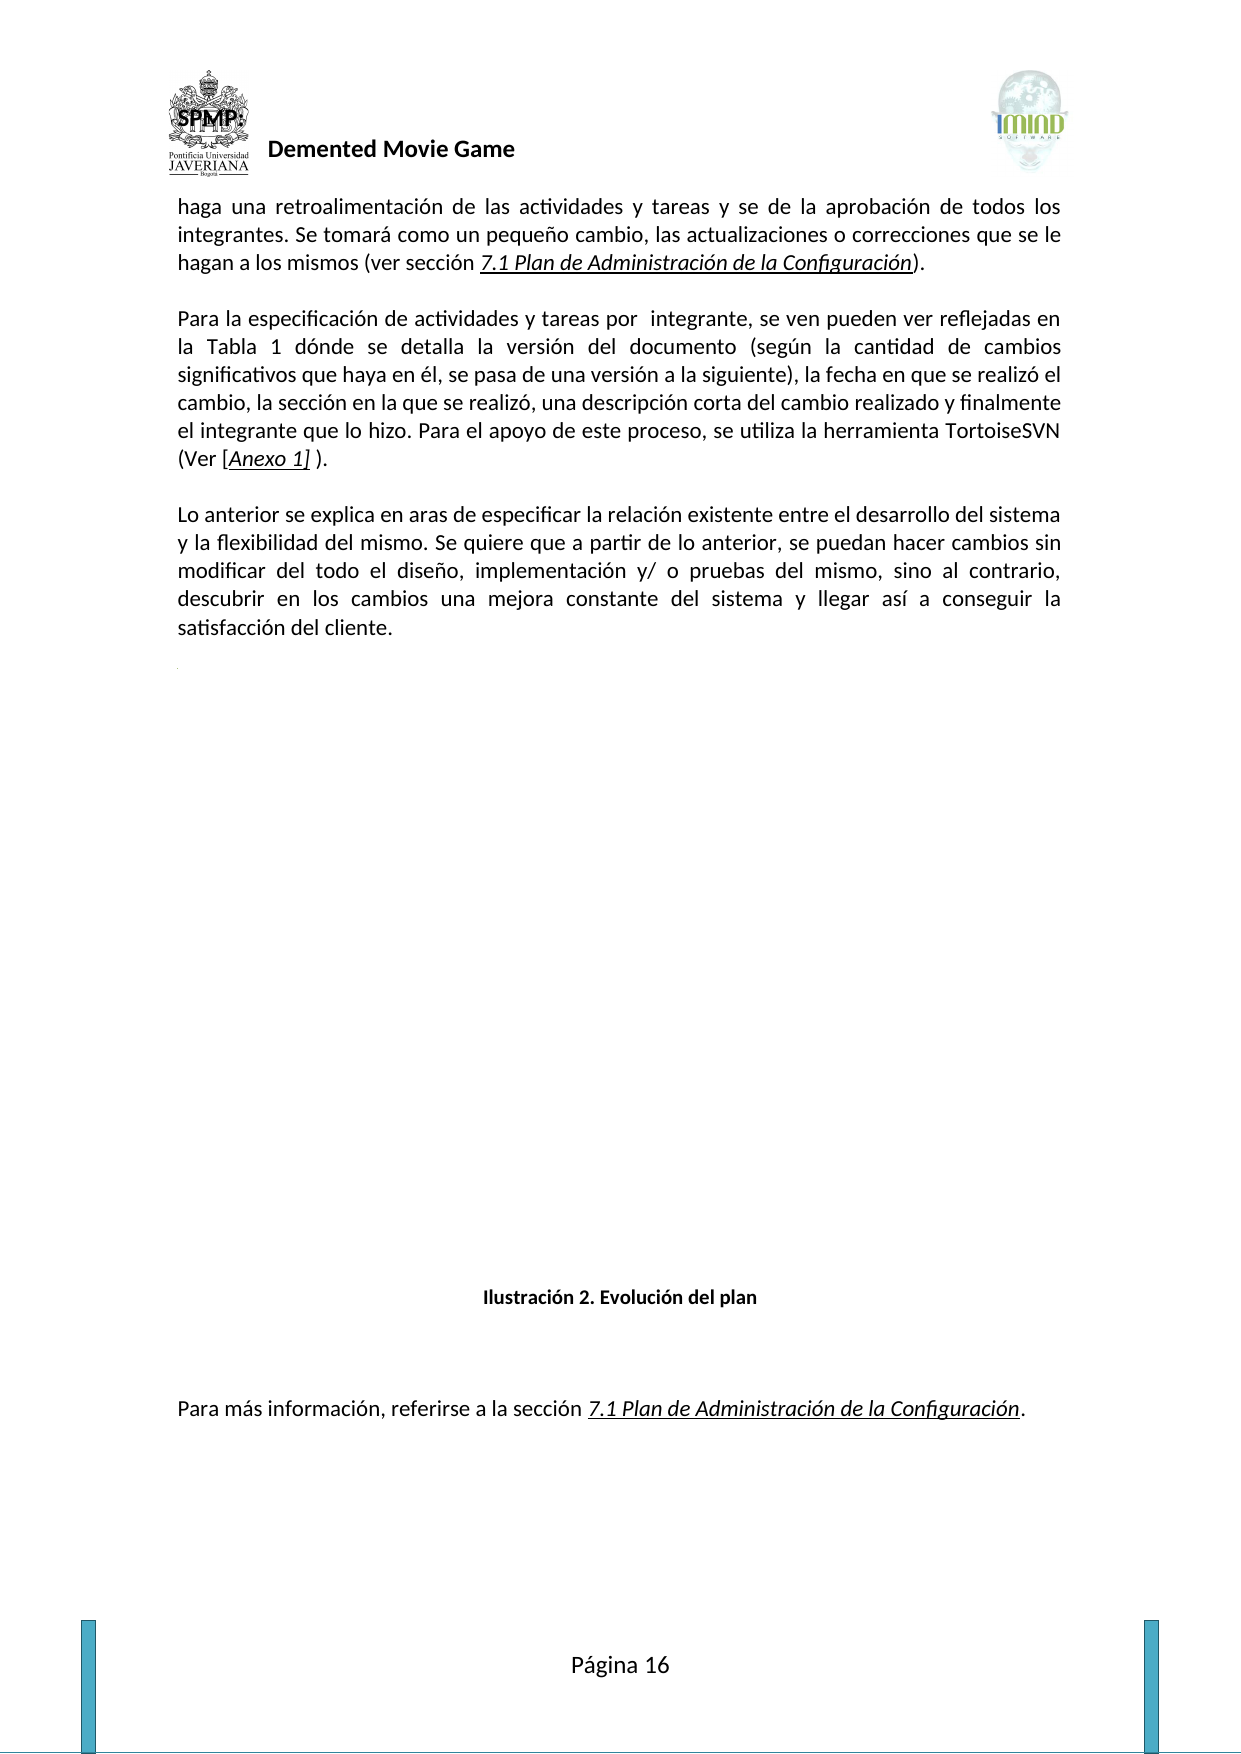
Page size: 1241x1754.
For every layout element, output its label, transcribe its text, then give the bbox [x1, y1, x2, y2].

text Para la especificación de actividades y tareas por integrante, se ven pueden ver reflejadas en la Tabla 1 dónde se detalla la versión del documento (según la cantidad de cambios significativos que haya en él, se pasa de una versión a la siguiente), la fecha en que se realizó el cambio, la sección en la que se realizó, una descripción corta del cambio realizado y finalmente el integrante que lo hizo. Para el apoyo de este proceso, se utiliza la herramienta TortoiseSVN (Ver [Anexo 1] ). [177, 304, 1063, 472]
picture [990, 70, 1075, 177]
text Lo anterior se explica en aras de especificar la relación existente entre el desarrollo del sistema y la flexibilidad del mismo. Se quiere que a partir de lo anterior, se puedan hacer cambios sin modificar del todo el diseño, implementación y/ o pruebas del mismo, sino al contrario, descubrir en los cambios una mejora constante del sistema y llegar así a conseguir la satisfacción del cliente. [177, 501, 1063, 641]
text Ilustración 2. Evolución del plan [177, 1284, 1063, 1310]
text Para más información, referirse a la sección 7.1 Plan de Administración de la Configuración. [177, 1394, 1063, 1422]
picture [168, 70, 249, 177]
